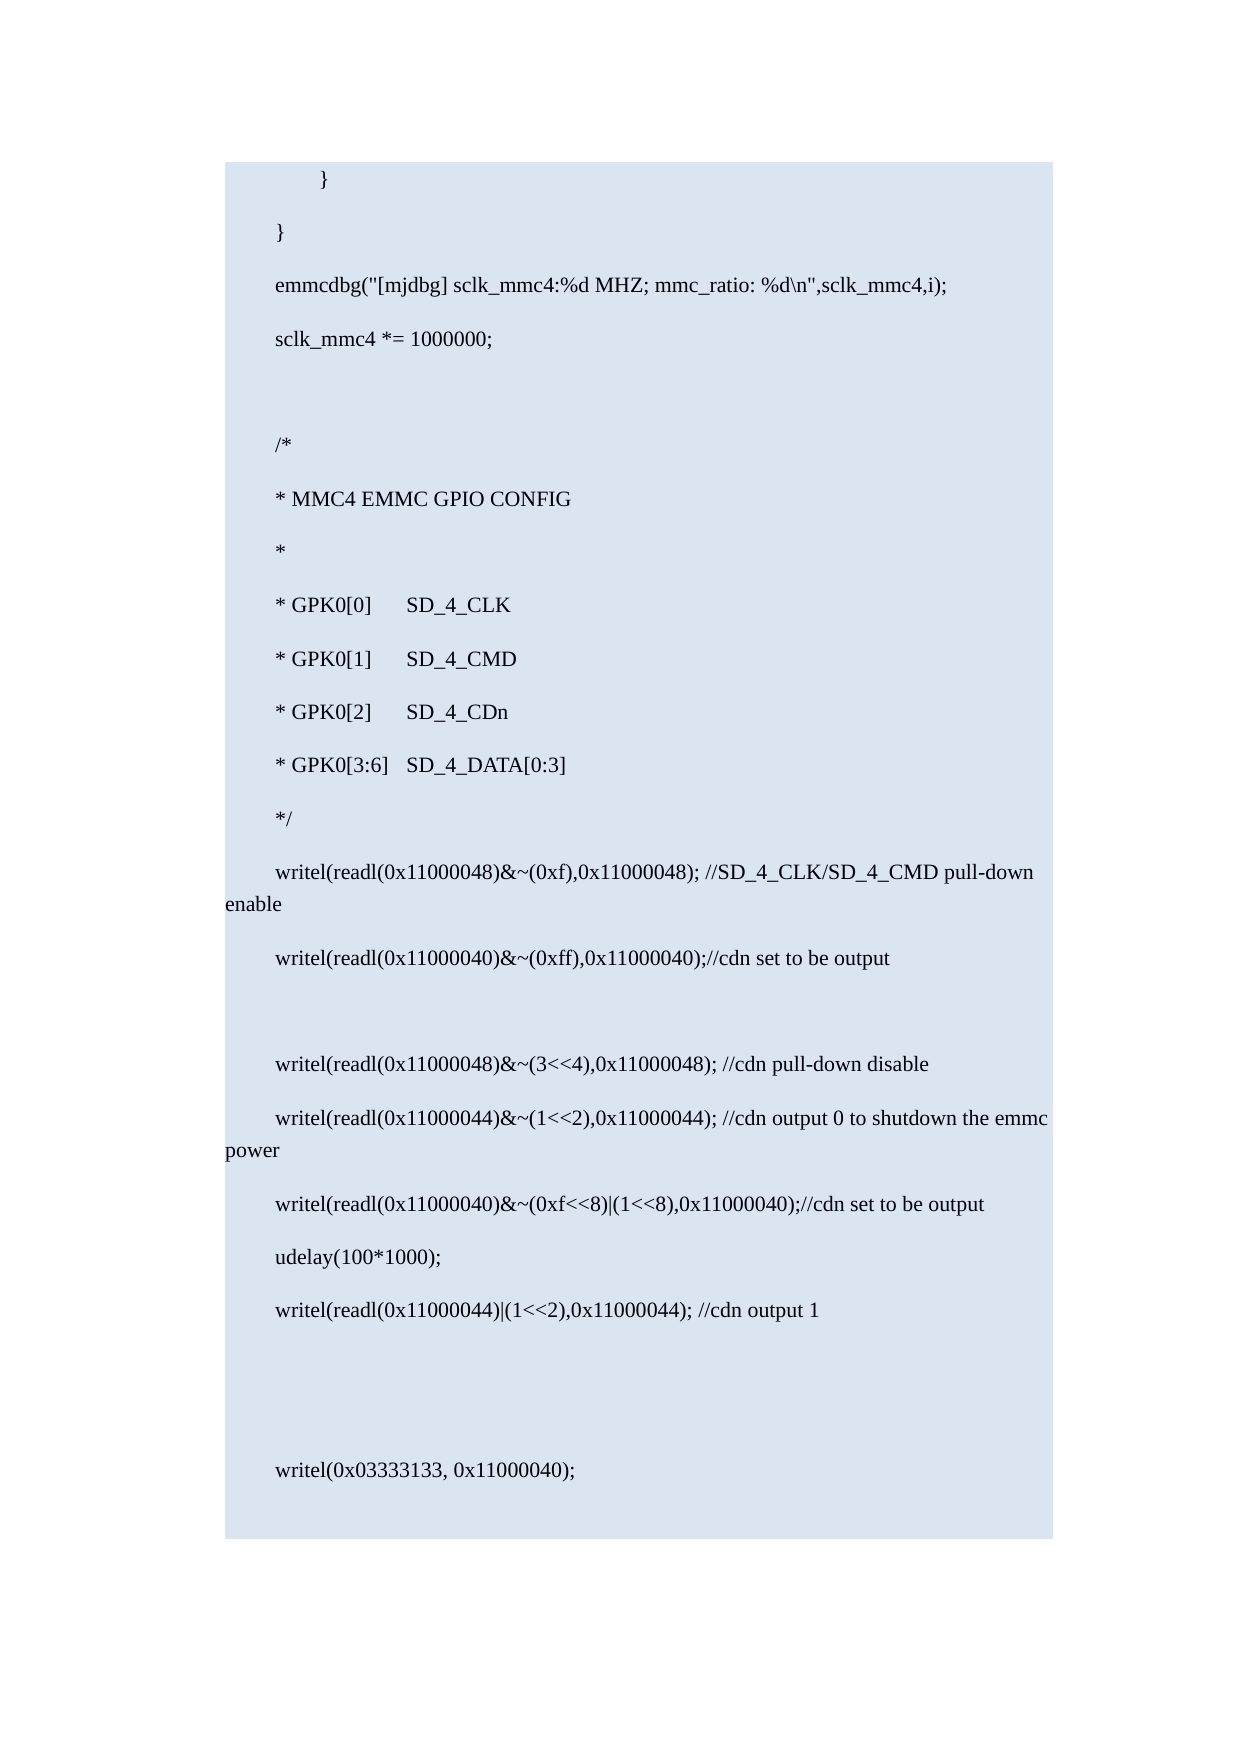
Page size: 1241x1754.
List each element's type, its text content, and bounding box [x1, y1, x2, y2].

list writel(readl(0x11000040)&~(0xf<<8)|(1<<8),0x11000040);//cdn set to be output [225, 1187, 1053, 1219]
list writel(readl(0x11000044)&~(1<<2),0x11000044); //cdn output 0 to shutdown the emmc power [225, 1101, 1053, 1166]
list */ [225, 802, 1053, 834]
list * [225, 535, 1053, 568]
list * GPK0[2] SD_4_CDn [225, 695, 1053, 728]
list writel(readl(0x11000048)&~(0xf),0x11000048); //SD_4_CLK/SD_4_CMD pull-down enable [225, 855, 1053, 920]
list /* [225, 429, 1053, 461]
list writel(readl(0x11000044)|(1<<2),0x11000044); //cdn output 1 [225, 1294, 1053, 1326]
list * GPK0[3:6] SD_4_DATA[0:3] [225, 749, 1053, 781]
list writel(0x03333133, 0x11000040); [225, 1454, 1053, 1486]
list } [225, 162, 1053, 194]
list * MMC4 EMMC GPIO CONFIG [225, 482, 1053, 514]
list writel(readl(0x11000048)&~(3<<4),0x11000048); //cdn pull-down disable [225, 1048, 1053, 1080]
list writel(readl(0x11000040)&~(0xff),0x11000040);//cdn set to be output [225, 941, 1053, 974]
list } [225, 215, 1053, 248]
list * GPK0[0] SD_4_CLK [225, 589, 1053, 621]
list * GPK0[1] SD_4_CMD [225, 642, 1053, 674]
list sclk_mmc4 *= 1000000; [225, 322, 1053, 354]
list emmcdbg("[mjdbg] sclk_mmc4:%d MHZ; mmc_ratio: %d\n",sclk_mmc4,i); [225, 269, 1053, 301]
list udelay(100*1000); [225, 1240, 1053, 1273]
